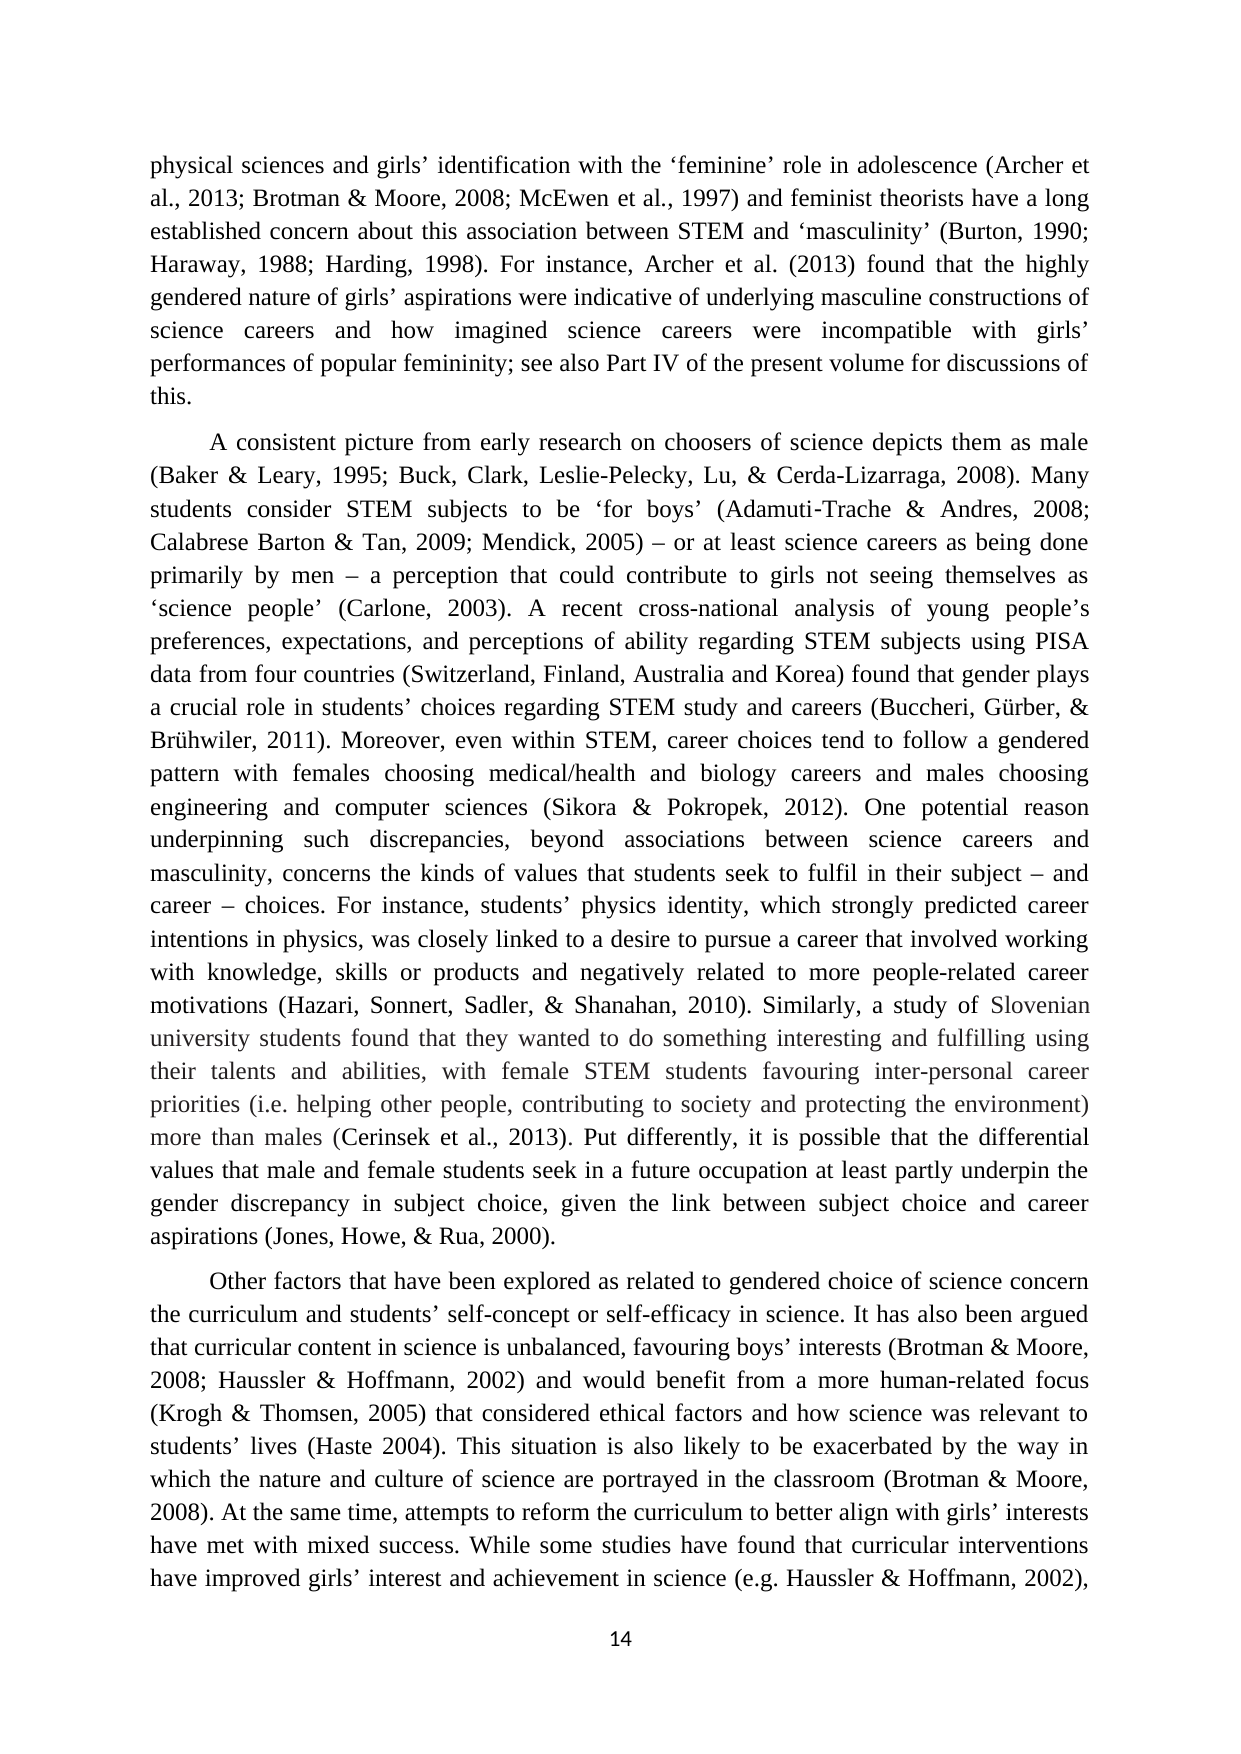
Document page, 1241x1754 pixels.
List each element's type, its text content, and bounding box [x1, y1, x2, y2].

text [150, 1266, 1090, 1592]
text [150, 150, 1090, 410]
text A consistent picture from early research on choosers of science depicts them as male (Baker & Leary, 1995; Buck, Clark, Leslie-Pelecky, Lu, & Cerda-Lizarraga, 2008). Many students consider STEM subjects to be ‘for boys’ (Adamuti‐Trache & Andres, 2008; Calabrese Barton & Tan, 2009; Mendick, 2005) – or at least science careers as being done primarily by men – a perception that could contribute to girls not seeing themselves as ‘science people’ (Carlone, 2003). A recent cross-national analysis of young people’s preferences, expectations, and perceptions of ability regarding STEM subjects using PISA data from four countries (Switzerland, Finland, Australia and Korea) found that gender plays a crucial role in students’ choices regarding STEM study and careers (Buccheri, Gürber, & Brühwiler, 2011). Moreover, even within STEM, career choices tend to follow a gendered pattern with females choosing medical/health and biology careers and males choosing engineering and computer sciences (Sikora & Pokropek, 2012). One potential reason underpinning such discrepancies, beyond associations between science careers and masculinity, concerns the kinds of values that students seek to fulfil in their subject – and career – choices. For instance, students’ physics identity, which strongly predicted career intentions in physics, was closely linked to a desire to pursue a career that involved working with knowledge, skills or products and negatively related to more people-related career motivations (Hazari, Sonnert, Sadler, & Shanahan, 2010). Similarly, a study of Slovenian university students found that they wanted to do something interesting and fulfilling using their talents and abilities, with female STEM students favouring inter-personal career priorities (i.e. helping other people, contributing to society and protecting the environment) more than males (Cerinsek et al., 2013). Put differently, it is possible that the differential values that male and female students seek in a future occupation at least partly underpin the gender discrepancy in subject choice, given the link between subject choice and career aspirations (Jones, Howe, & Rua, 2000). [150, 427, 1090, 1249]
